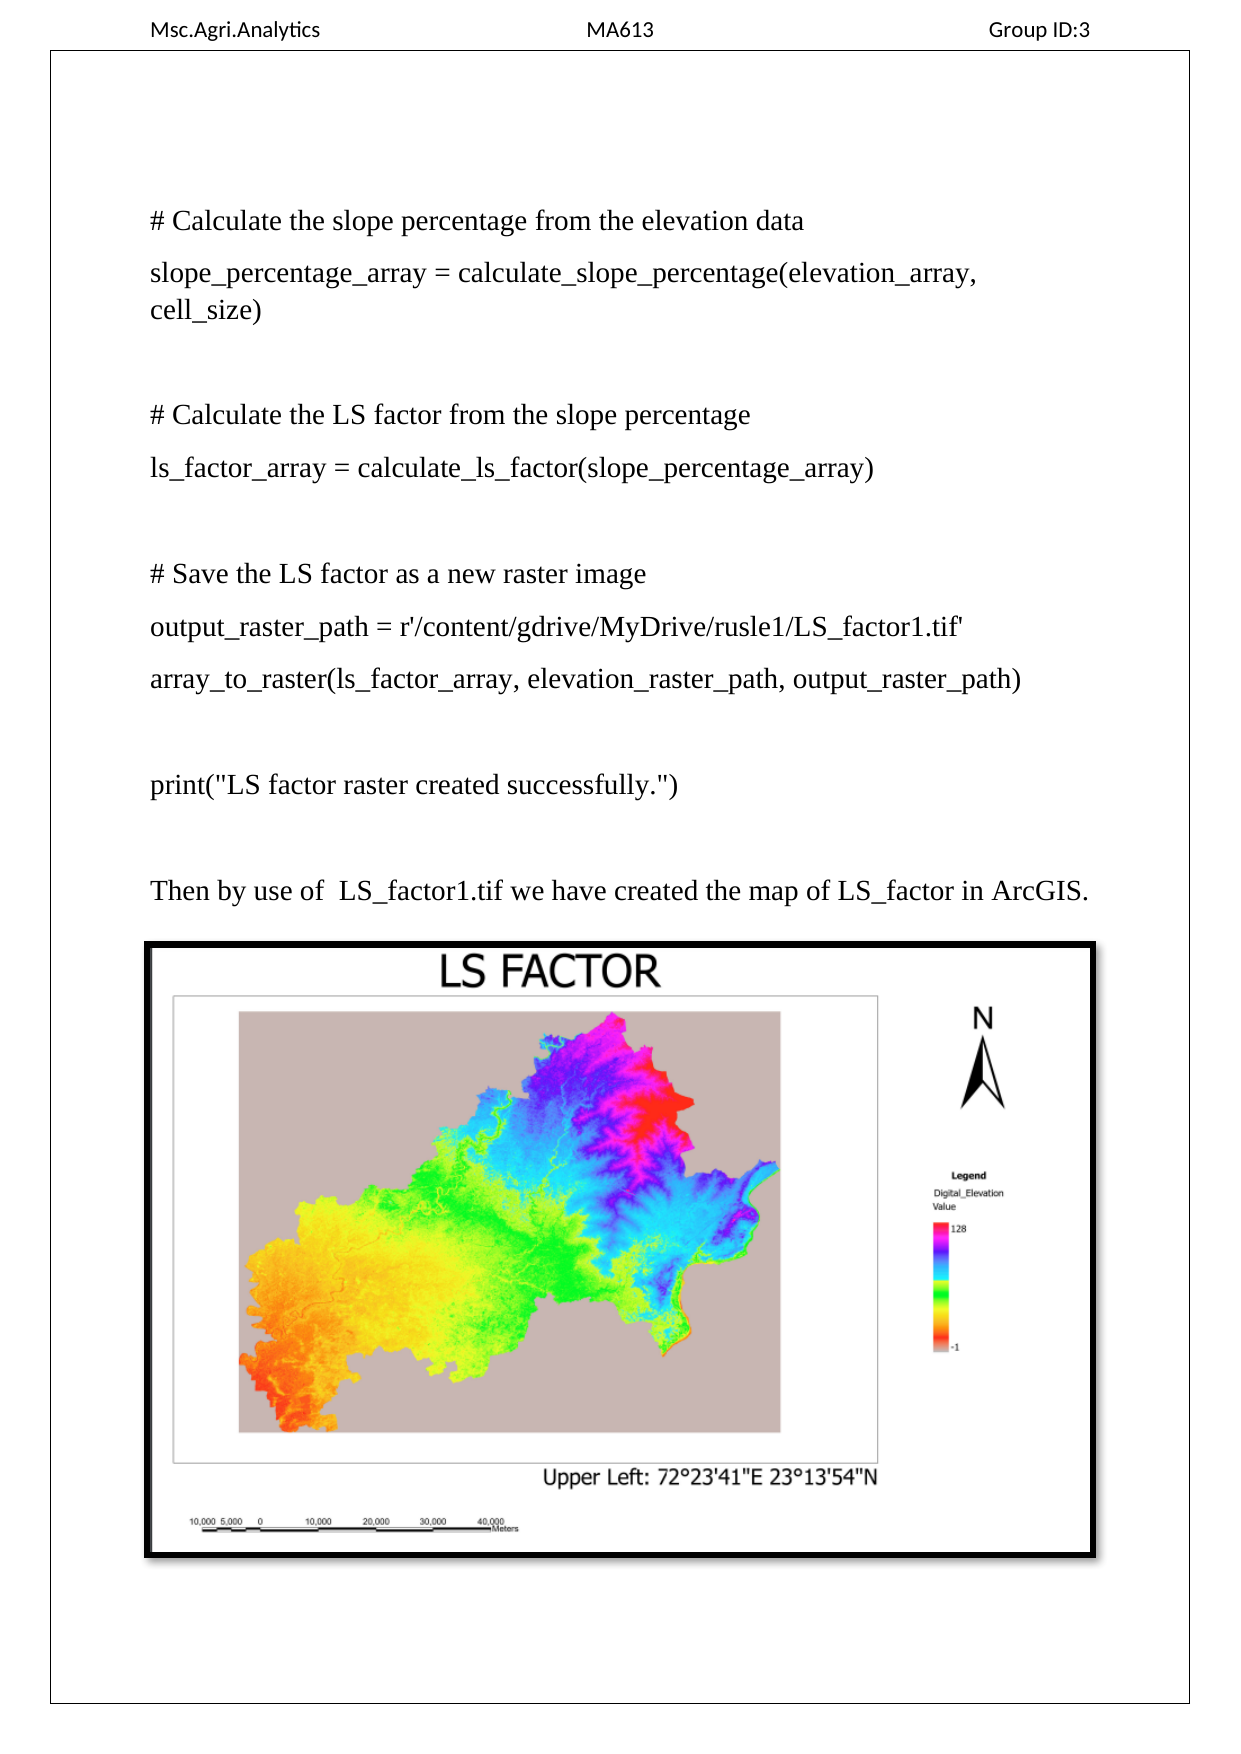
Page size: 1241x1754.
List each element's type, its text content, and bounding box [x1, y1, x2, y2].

text print("LS factor raster created successfully.") [150, 767, 1090, 801]
text ls_factor_array = calculate_ls_factor(slope_percentage_array) [150, 450, 1090, 484]
text output_raster_path = r'/content/gdrive/MyDrive/rusle1/LS_factor1.tif' [150, 609, 1090, 642]
text # Save the LS factor as a new raster image [150, 556, 1090, 589]
text Then by use of LS_factor1.tif we have created the map of LS_factor in ArcGIS. [150, 873, 1090, 906]
text array_to_raster(ls_factor_array, elevation_raster_path, output_raster_path) [150, 661, 1090, 695]
text slope_percentage_array = calculate_slope_percentage(elevation_array, cell_size) [150, 256, 1090, 325]
picture [150, 948, 1090, 1552]
text # Calculate the LS factor from the slope percentage [150, 397, 1090, 431]
text # Calculate the slope percentage from the elevation data [150, 203, 1090, 236]
